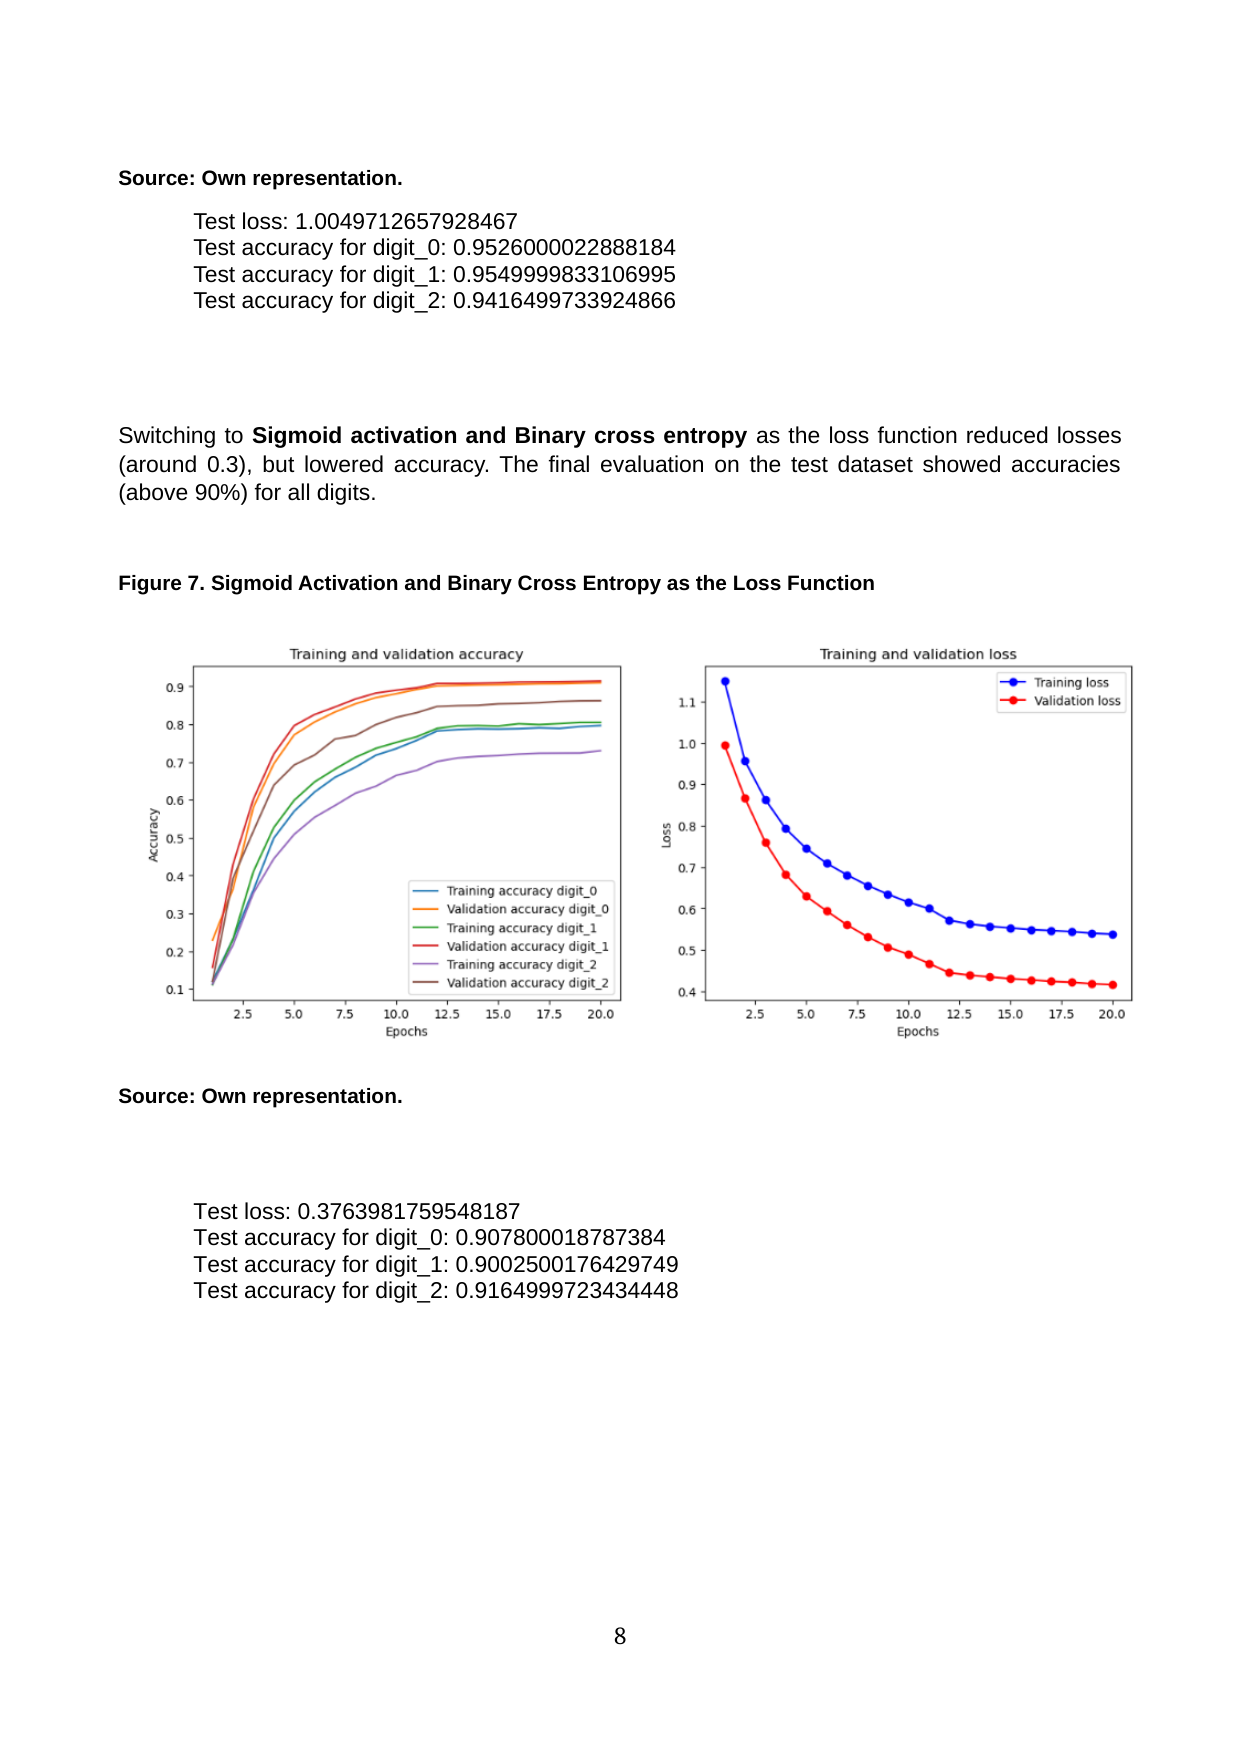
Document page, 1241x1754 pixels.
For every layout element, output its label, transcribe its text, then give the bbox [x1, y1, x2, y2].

text Test loss: 0.3763981759548187 [193, 1198, 1122, 1224]
text Figure 7. Sigmoid Activation and Binary Cross Entropy as the Loss Function [118, 569, 1122, 595]
text Switching to Sigmoid activation and Binary cross entropy as the loss function reduced losses (around 0.3), but lowered accuracy. The final evaluation on the test dataset showed accuracies (above 90%) for all digits. [118, 422, 1122, 506]
text Test accuracy for digit_0: 0.9526000022888184 [193, 234, 1122, 261]
text Test accuracy for digit_1: 0.9002500176429749 [193, 1251, 1122, 1277]
text Test loss: 1.0049712657928467 [193, 208, 1122, 234]
text Test accuracy for digit_2: 0.9416499733924866 [193, 287, 1122, 313]
text Source: Own representation. [118, 165, 1122, 189]
picture [118, 640, 1160, 1065]
text Test accuracy for digit_0: 0.907800018787384 [193, 1224, 1122, 1251]
text Test accuracy for digit_2: 0.9164999723434448 [193, 1277, 1122, 1303]
text Test accuracy for digit_1: 0.9549999833106995 [193, 261, 1122, 287]
text Source: Own representation. [118, 1084, 1122, 1108]
